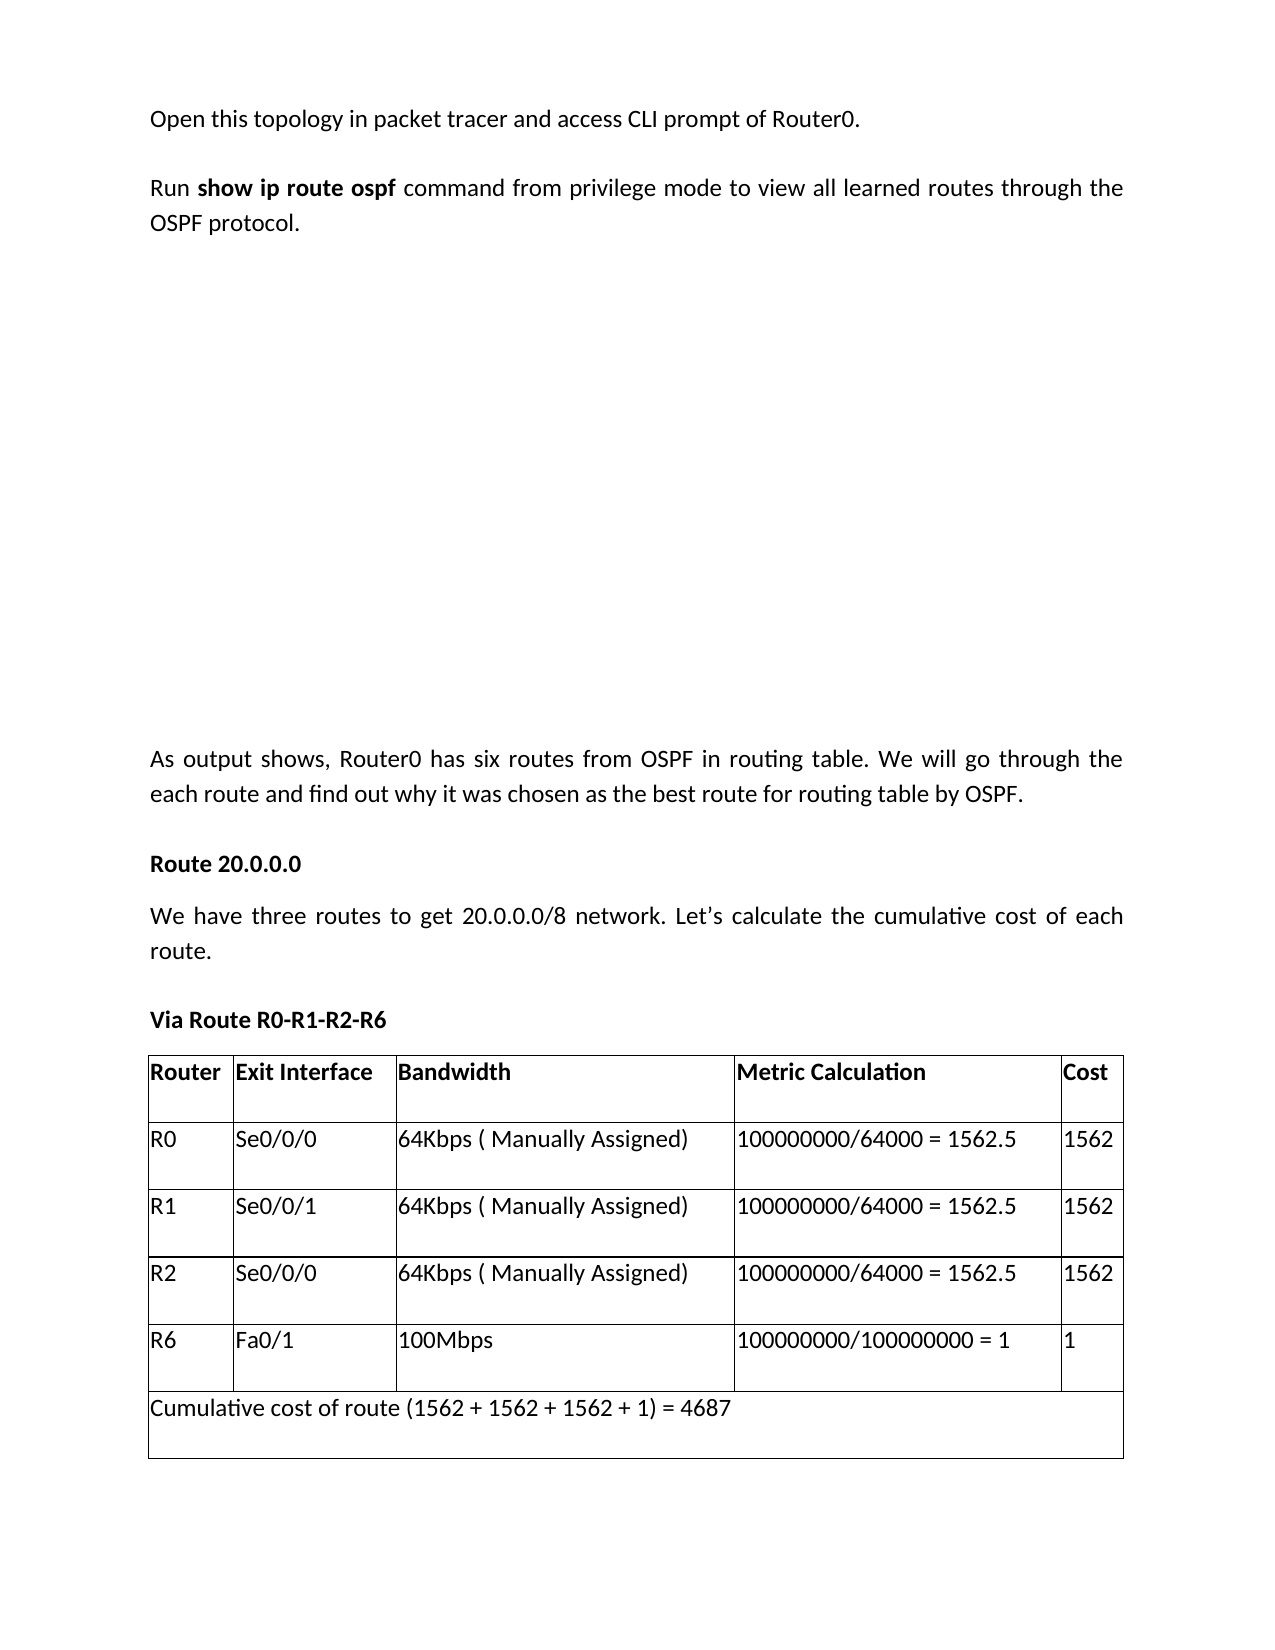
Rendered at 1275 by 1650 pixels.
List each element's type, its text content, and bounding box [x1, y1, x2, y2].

table_cell 100Mbps [397, 1325, 734, 1391]
table_cell 100000000/64000 = 1562.5 [735, 1258, 1061, 1323]
table_cell 100000000/64000 = 1562.5 [735, 1123, 1061, 1189]
table_header Router [149, 1056, 233, 1122]
table_cell 1562 [1062, 1258, 1123, 1323]
table_cell 64Kbps ( Manually Assigned) [397, 1123, 734, 1189]
table_header Bandwidth [397, 1056, 734, 1122]
table_cell Cumulative cost of route (1562 + 1562 + 1562 + 1) = 4687 [149, 1392, 1123, 1458]
table_cell 100000000/64000 = 1562.5 [735, 1190, 1061, 1256]
table_cell R6 [149, 1325, 233, 1391]
table_cell 1562 [1062, 1123, 1123, 1189]
table_cell R0 [149, 1123, 233, 1189]
text We have three routes to get 20.0.0.0/8 network. Let’s calculate the cumulative cost of each route. [150, 900, 1125, 966]
text Run show ip route ospf command from privilege mode to view all learned routes through the OSPF protocol. [150, 172, 1125, 238]
table_cell 1 [1062, 1325, 1123, 1391]
text As output shows, Router0 has six routes from OSPF in routing table. We will go through the each route and find out why it was chosen as the best route for routing table by OSPF. [150, 744, 1125, 809]
table_cell R2 [149, 1258, 233, 1323]
table_cell Se0/0/0 [234, 1258, 396, 1323]
table_cell 1562 [1062, 1190, 1123, 1256]
table_header Metric Calculation [735, 1056, 1061, 1122]
text Via Route R0-R1-R2-R6 [150, 1004, 1125, 1035]
table_cell Se0/0/1 [234, 1190, 396, 1256]
table_cell R1 [149, 1190, 233, 1256]
table_header Cost [1062, 1056, 1123, 1122]
table_header Exit Interface [234, 1056, 396, 1122]
table_cell 100000000/100000000 = 1 [735, 1325, 1061, 1391]
text Route 20.0.0.0 [150, 848, 1125, 878]
table_cell Fa0/1 [234, 1325, 396, 1391]
table_cell 64Kbps ( Manually Assigned) [397, 1258, 734, 1323]
text Open this topology in packet tracer and access CLI prompt of Router0. [150, 103, 1125, 134]
table_cell 64Kbps ( Manually Assigned) [397, 1190, 734, 1256]
table_cell Se0/0/0 [234, 1123, 396, 1189]
